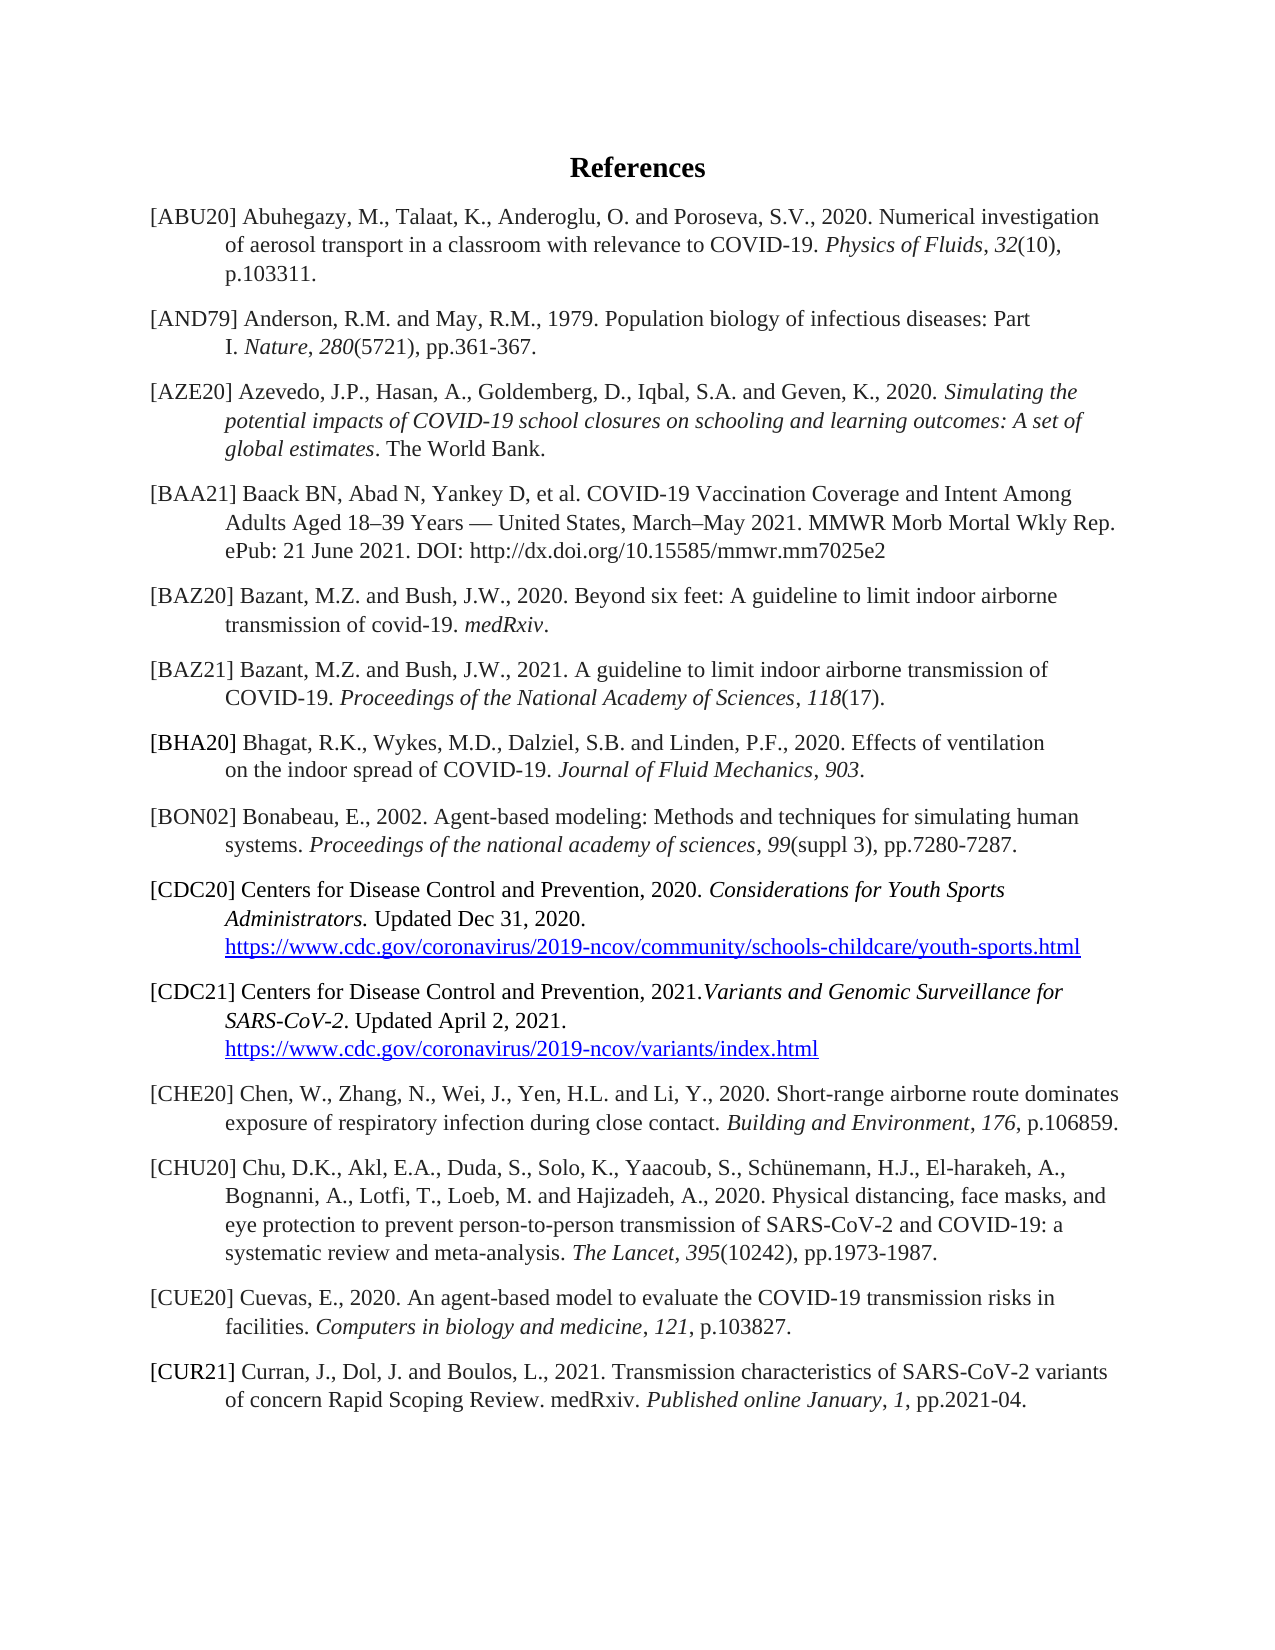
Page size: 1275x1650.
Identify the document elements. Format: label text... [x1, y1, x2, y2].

text [CUR21] Curran, J., Dol, J. and Boulos, L., 2021. Transmission characteristics of SARS-CoV-2 variants of concern Rapid Scoping Review. medRxiv. Published online January, 1, pp.2021-04. [150, 1358, 1125, 1413]
text [AZE20] Azevedo, J.P., Hasan, A., Goldemberg, D., Iqbal, S.A. and Geven, K., 2020. Simulating the potential impacts of COVID-19 school closures on schooling and learning outcomes: A set of global estimates. The World Bank. [150, 378, 1125, 462]
text [BON02] Bonabeau, E., 2002. Agent-based modeling: Methods and techniques for simulating human systems. Proceedings of the national academy of sciences, 99(suppl 3), pp.7280-7287. [150, 803, 1125, 858]
text [CDC20] Centers for Disease Control and Prevention, 2020. Considerations for Youth Sports Administrators. Updated Dec 31, 2020. https://www.cdc.gov/coronavirus/2019-ncov/community/schools-childcare/youth-sports.html [150, 876, 1125, 960]
text [ABU20] Abuhegazy, M., Talaat, K., Anderoglu, O. and Poroseva, S.V., 2020. Numerical investigation of aerosol transport in a classroom with relevance to COVID-19. Physics of Fluids, 32(10), p.103311. [150, 203, 1125, 286]
text [BAZ20] Bazant, M.Z. and Bush, J.W., 2020. Beyond six feet: A guideline to limit indoor airborne transmission of covid-19. medRxiv. [150, 582, 1125, 637]
text [CUE20] Cuevas, E., 2020. An agent-based model to evaluate the COVID-19 transmission risks in facilities. Computers in biology and medicine, 121, p.103827. [150, 1284, 1125, 1339]
text [BHA20] Bhagat, R.K., Wykes, M.D., Dalziel, S.B. and Linden, P.F., 2020. Effects of ventilation on the indoor spread of COVID-19. Journal of Fluid Mechanics, 903. [865, 729, 1068, 782]
text [CHU20] Chu, D.K., Akl, E.A., Duda, S., Solo, K., Yaacoub, S., Schünemann, H.J., El-harakeh, A., Bognanni, A., Lotfi, T., Loeb, M. and Hajizadeh, A., 2020. Physical distancing, face masks, and eye protection to prevent person-to-person transmission of SARS-CoV-2 and COVID-19: a systematic review and meta-analysis. The Lancet, 395(10242), pp.1973-1987. [150, 1154, 1125, 1266]
text [CHE20] Chen, W., Zhang, N., Wei, J., Yen, H.L. and Li, Y., 2020. Short-range airborne route dominates exposure of respiratory infection during close contact. Building and Environment, 176, p.106859. [150, 1080, 1125, 1135]
text [BAZ21] Bazant, M.Z. and Bush, J.W., 2021. A guideline to limit indoor airborne transmission of COVID-19. Proceedings of the National Academy of Sciences, 118(17). [150, 656, 1125, 711]
text [AND79] Anderson, R.M. and May, R.M., 1979. Population biology of infectious diseases: Part I. Nature, 280(5721), pp.361-367. [150, 305, 1125, 359]
text [CDC21] Centers for Disease Control and Prevention, 2021.Variants and Genomic Surveillance for SARS-CoV-2. Updated April 2, 2021. https://www.cdc.gov/coronavirus/2019-ncov/variants/index.html [150, 978, 1125, 1062]
text [BAA21] Baack BN, Abad N, Yankey D, et al. COVID-19 Vaccination Coverage and Intent Among Adults Aged 18–39 Years — United States, March–May 2021. MMWR Morb Mortal Wkly Rep. ePub: 21 June 2021. DOI: http://dx.doi.org/10.15585/mmwr.mm7025e2 [150, 480, 1125, 563]
text References [150, 150, 1125, 183]
